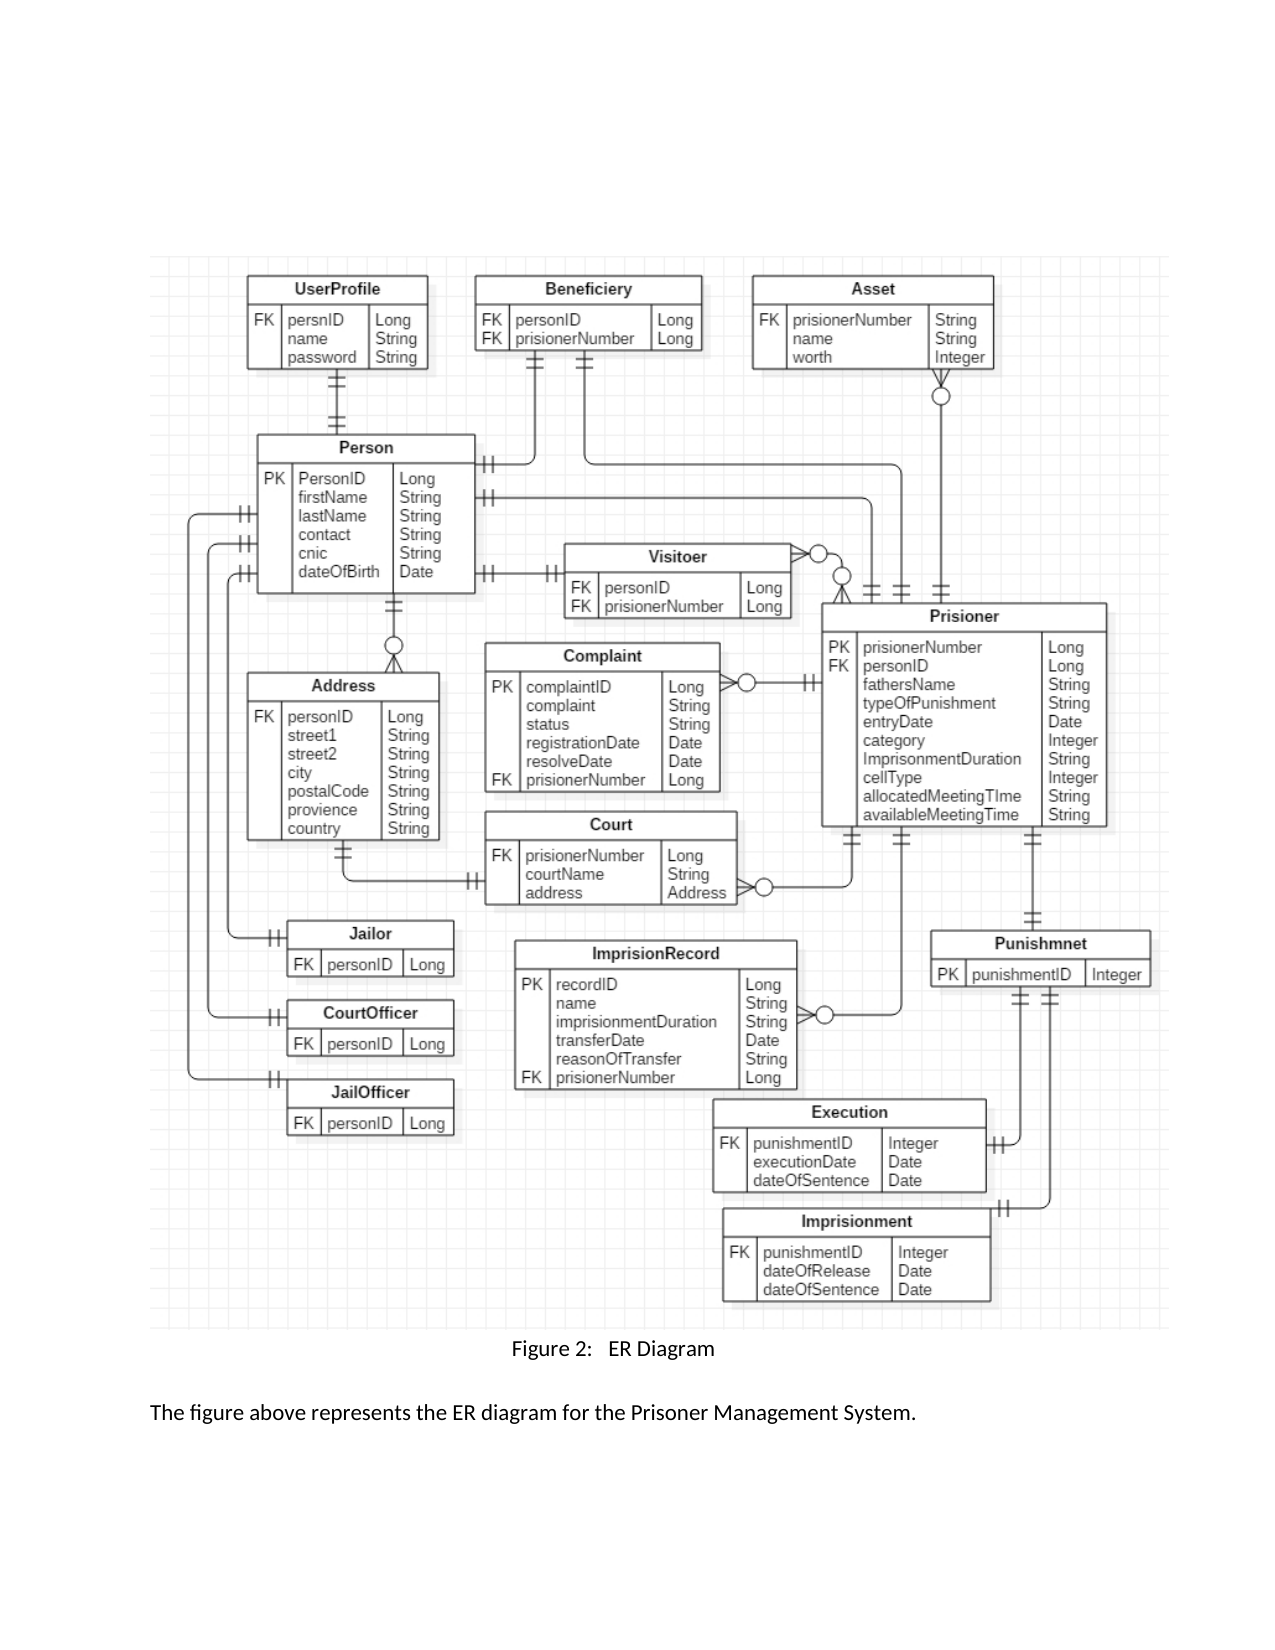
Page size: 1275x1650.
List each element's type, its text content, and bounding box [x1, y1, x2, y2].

picture [150, 256, 1169, 1330]
text Figure 2: ER Diagram The figure above represents the ER diagram for the Prisoner Management System. [150, 1330, 1125, 1426]
